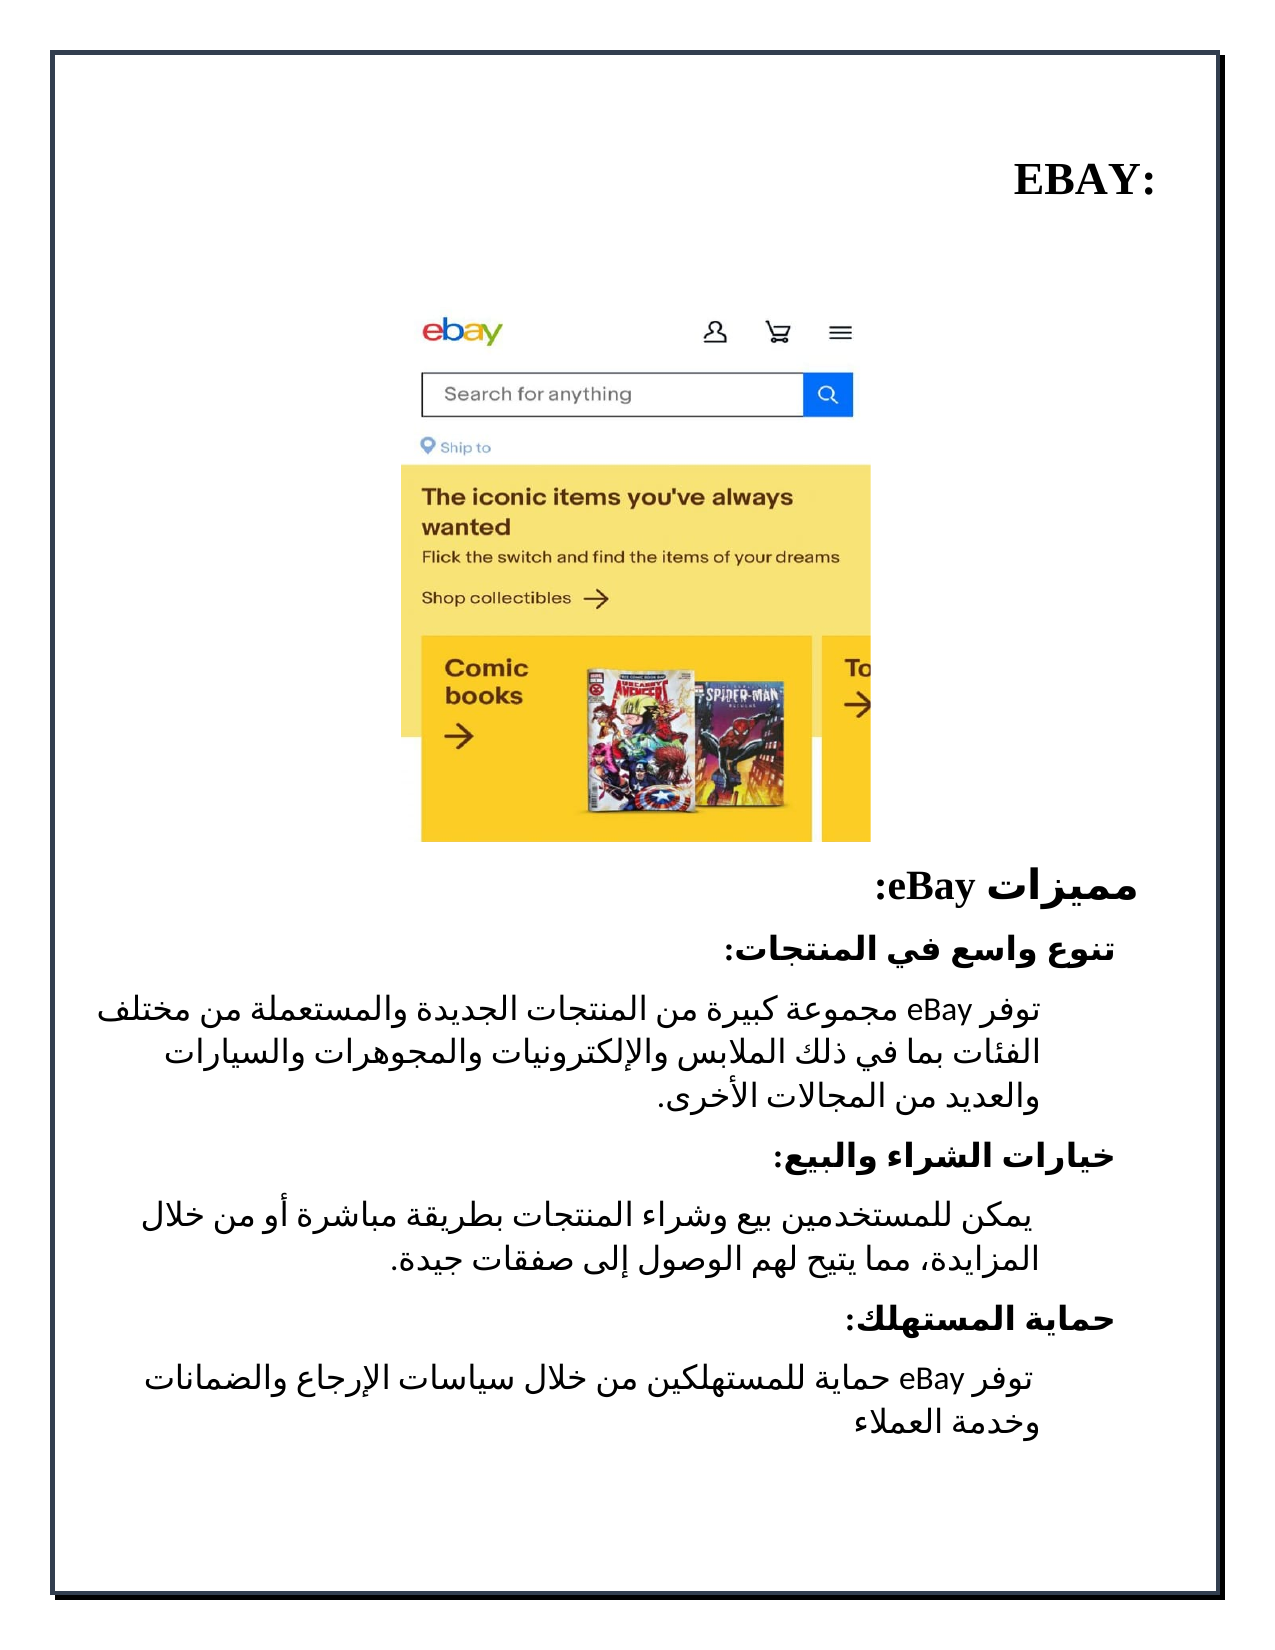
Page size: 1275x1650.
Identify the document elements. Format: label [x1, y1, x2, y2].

picture [401, 298, 871, 842]
